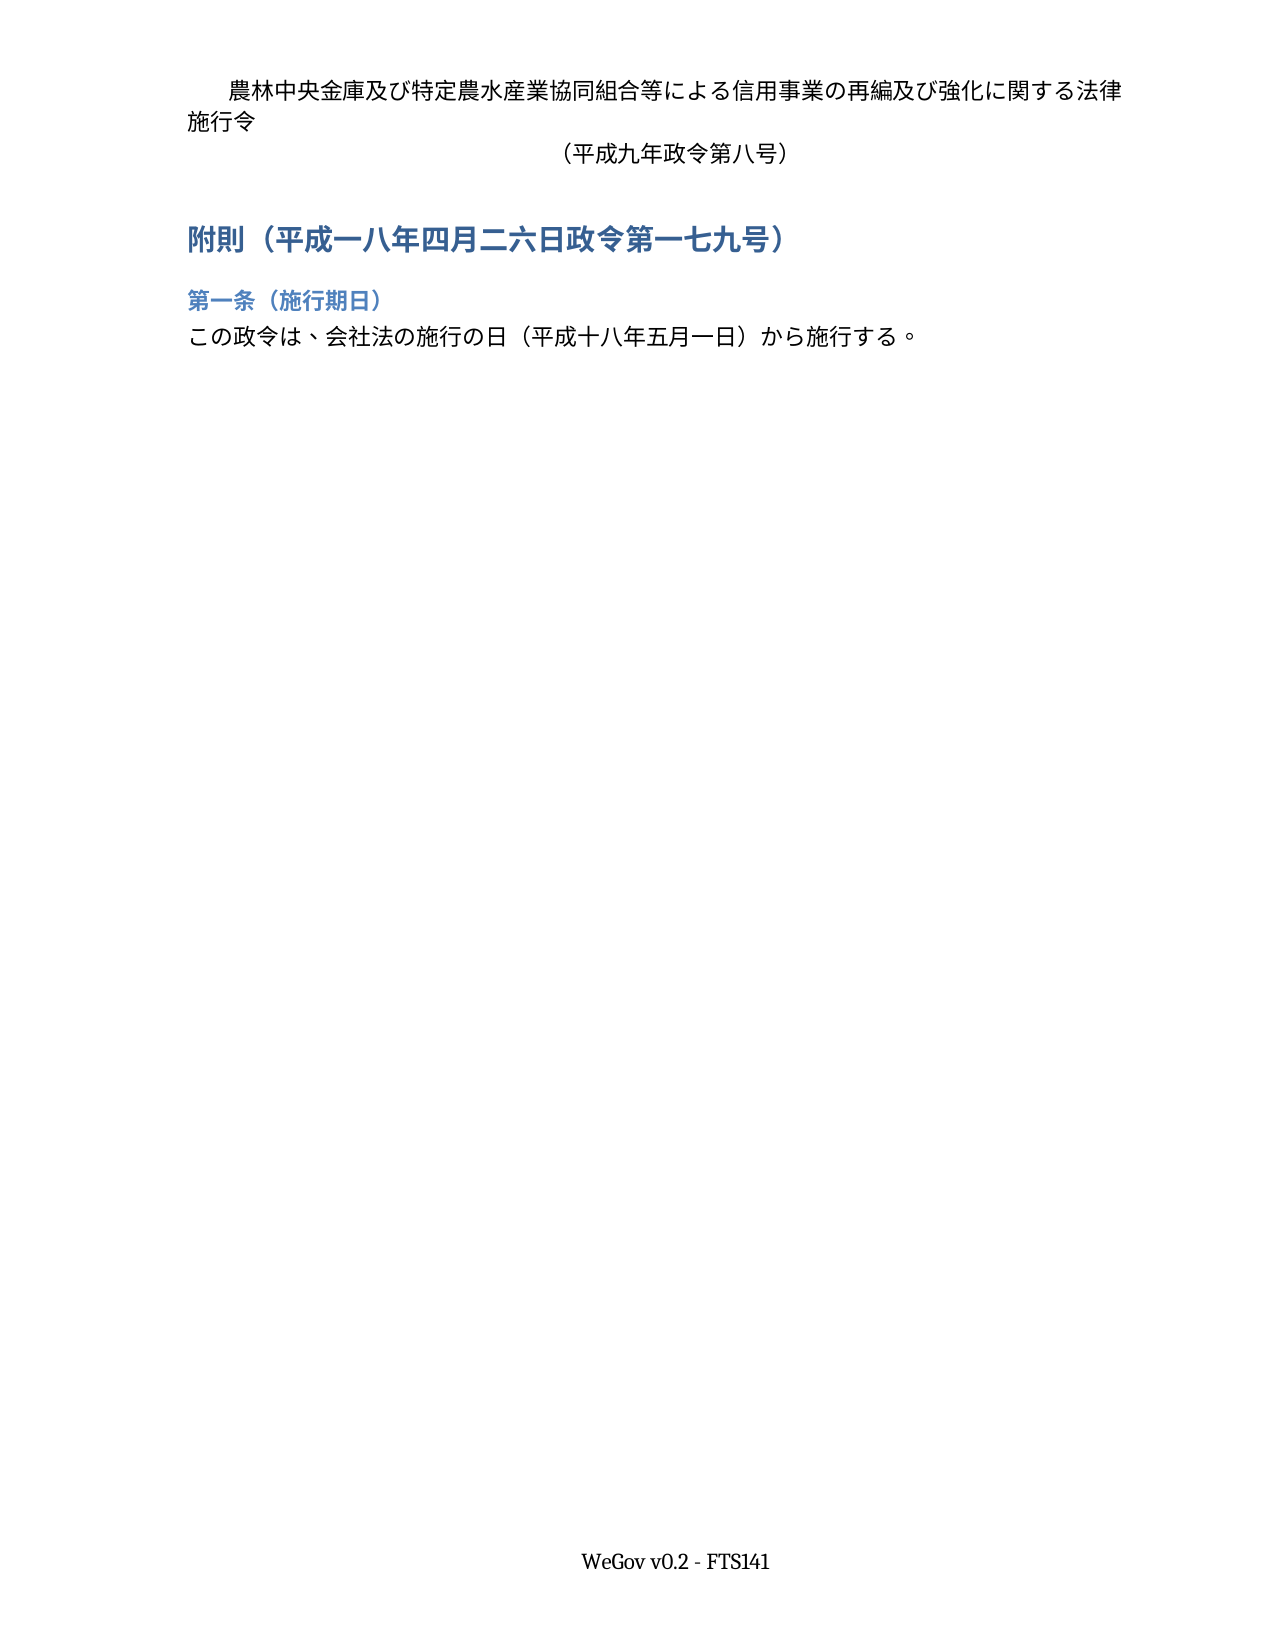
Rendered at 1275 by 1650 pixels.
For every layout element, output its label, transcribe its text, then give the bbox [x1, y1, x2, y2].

subtitle 第一条（施行期日） [187, 285, 1087, 316]
text この政令は、会社法の施行の日（平成十八年五月一日）から施行する。 [187, 321, 1087, 352]
subtitle 附則（平成一八年四月二六日政令第一七九号） [187, 219, 1087, 258]
